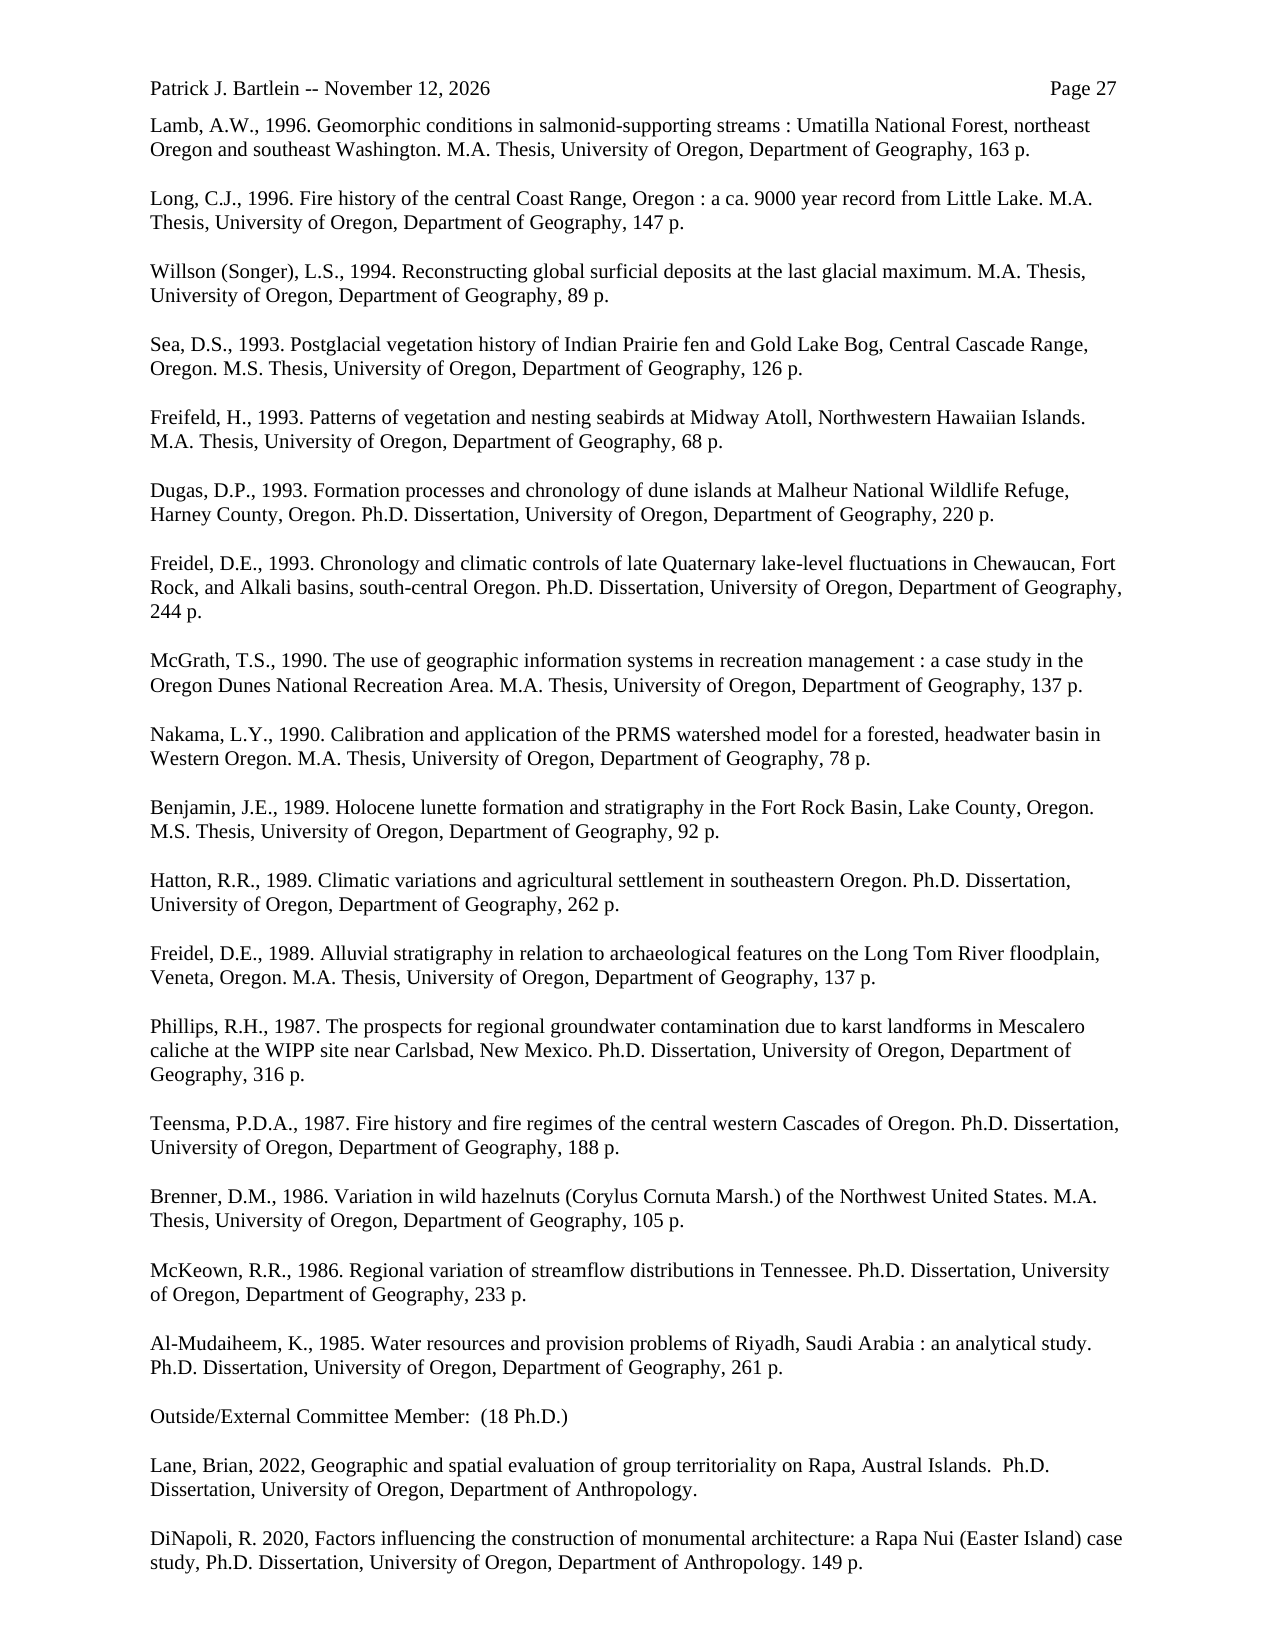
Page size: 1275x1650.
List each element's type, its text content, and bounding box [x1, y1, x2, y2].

text Brenner, D.M., 1986. Variation in wild hazelnuts (Corylus Cornuta Marsh.) of the Northwest United States. M.A. Thesis, University of Oregon, Department of Geography, 105 p. [150, 1184, 1125, 1232]
text Outside/External Committee Member: (18 Ph.D.) [150, 1404, 1125, 1428]
text Freidel, D.E., 1993. Chronology and climatic controls of late Quaternary lake-level fluctuations in Chewaucan, Fort Rock, and Alkali basins, south-central Oregon. Ph.D. Dissertation, University of Oregon, Department of Geography, 244 p. [150, 551, 1125, 623]
text Lane, Brian, 2022, Geographic and spatial evaluation of group territoriality on Rapa, Austral Islands. Ph.D. Dissertation, University of Oregon, Department of Anthropology. [150, 1453, 1125, 1501]
text Freifeld, H., 1993. Patterns of vegetation and nesting seabirds at Midway Atoll, Northwestern Hawaiian Islands. M.A. Thesis, University of Oregon, Department of Geography, 68 p. [150, 405, 1125, 453]
text Lamb, A.W., 1996. Geomorphic conditions in salmonid-supporting streams : Umatilla National Forest, northeast Oregon and southeast Washington. M.A. Thesis, University of Oregon, Department of Geography, 163 p. [150, 112, 1125, 161]
text Benjamin, J.E., 1989. Holocene lunette formation and stratigraphy in the Fort Rock Basin, Lake County, Oregon. M.S. Thesis, University of Oregon, Department of Geography, 92 p. [150, 795, 1125, 843]
text McKeown, R.R., 1986. Regional variation of streamflow distributions in Tennessee. Ph.D. Dissertation, University of Oregon, Department of Geography, 233 p. [150, 1257, 1125, 1306]
text Sea, D.S., 1993. Postglacial vegetation history of Indian Prairie fen and Gold Lake Bog, Central Cascade Range, Oregon. M.S. Thesis, University of Oregon, Department of Geography, 126 p. [150, 332, 1125, 380]
text Dugas, D.P., 1993. Formation processes and chronology of dune islands at Malheur National Wildlife Refuge, Harney County, Oregon. Ph.D. Dissertation, University of Oregon, Department of Geography, 220 p. [150, 478, 1125, 526]
text McGrath, T.S., 1990. The use of geographic information systems in recreation management : a case study in the Oregon Dunes National Recreation Area. M.A. Thesis, University of Oregon, Department of Geography, 137 p. [150, 648, 1125, 697]
text Phillips, R.H., 1987. The prospects for regional groundwater contamination due to karst landforms in Mescalero caliche at the WIPP site near Carlsbad, New Mexico. Ph.D. Dissertation, University of Oregon, Department of Geography, 316 p. [150, 1014, 1125, 1086]
text Willson (Songer), L.S., 1994. Reconstructing global surficial deposits at the last glacial maximum. M.A. Thesis, University of Oregon, Department of Geography, 89 p. [150, 259, 1125, 307]
text Al-Mudaiheem, K., 1985. Water resources and provision problems of Riyadh, Saudi Arabia : an analytical study. Ph.D. Dissertation, University of Oregon, Department of Geography, 261 p. [150, 1331, 1125, 1379]
text Hatton, R.R., 1989. Climatic variations and agricultural settlement in southeastern Oregon. Ph.D. Dissertation, University of Oregon, Department of Geography, 262 p. [150, 868, 1125, 916]
text Nakama, L.Y., 1990. Calibration and application of the PRMS watershed model for a forested, headwater basin in Western Oregon. M.A. Thesis, University of Oregon, Department of Geography, 78 p. [150, 722, 1125, 770]
text Teensma, P.D.A., 1987. Fire history and fire regimes of the central western Cascades of Oregon. Ph.D. Dissertation, University of Oregon, Department of Geography, 188 p. [150, 1111, 1125, 1159]
text DiNapoli, R. 2020, Factors influencing the construction of monumental architecture: a Rapa Nui (Easter Island) case study, Ph.D. Dissertation, University of Oregon, Department of Anthropology. 149 p. [150, 1526, 1125, 1574]
text Long, C.J., 1996. Fire history of the central Coast Range, Oregon : a ca. 9000 year record from Little Lake. M.A. Thesis, University of Oregon, Department of Geography, 147 p. [150, 186, 1125, 234]
text Freidel, D.E., 1989. Alluvial stratigraphy in relation to archaeological features on the Long Tom River floodplain, Veneta, Oregon. M.A. Thesis, University of Oregon, Department of Geography, 137 p. [150, 941, 1125, 989]
